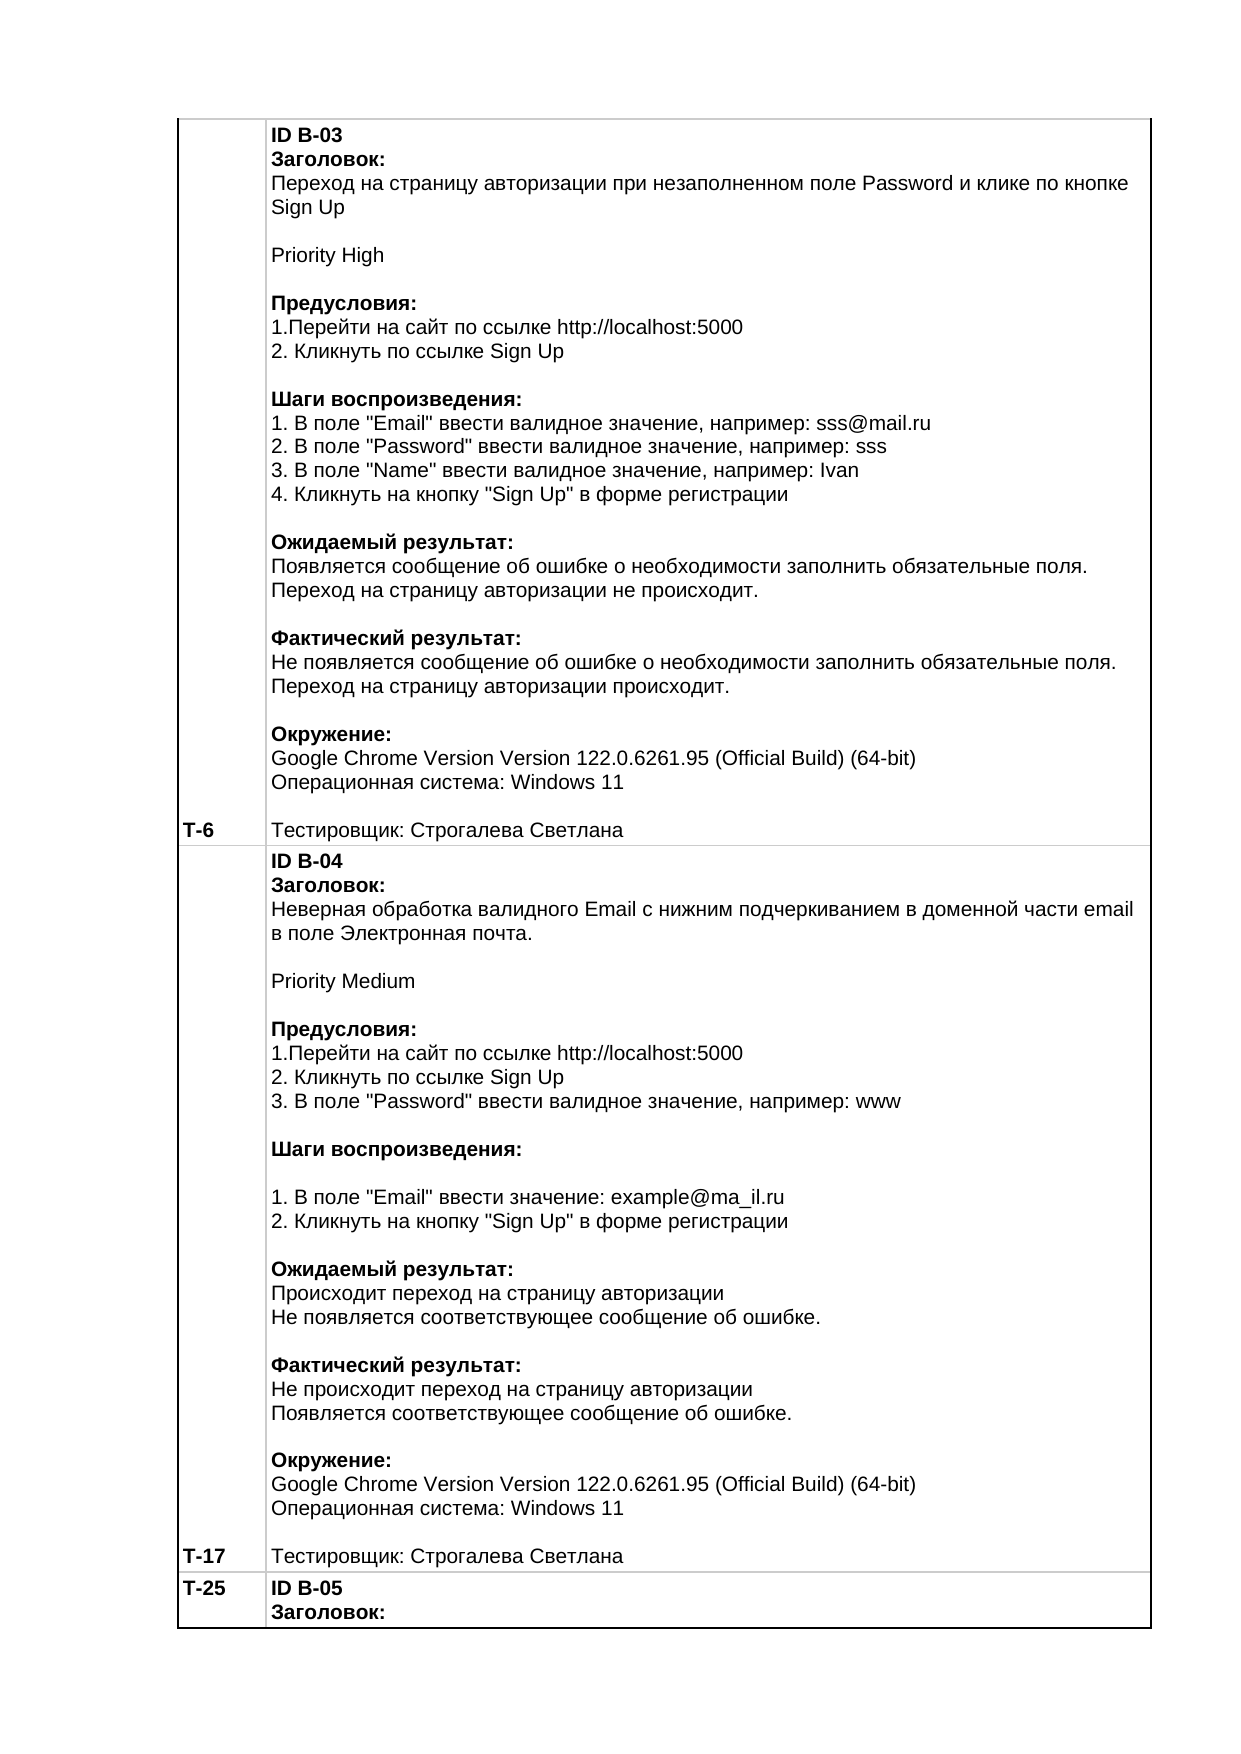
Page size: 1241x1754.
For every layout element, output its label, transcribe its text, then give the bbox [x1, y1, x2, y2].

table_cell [267, 1573, 1150, 1627]
table_cell T-6 [179, 120, 265, 845]
table_cell ID B-04 Заголовок: Неверная обработка валидного Email с нижним подчеркиванием в доменной части email в поле Электронная почта. Priority Medium Предусловия: 1.Перейти на сайт по ссылке http://localhost:5000 2. Кликнуть по ссылке Sign Up 3. В поле "Password" ввести валидное значение, например: www Шаги воспроизведения: 1. В поле "Email" ввести значение: example@ma_il.ru 2. Кликнуть на кнопку "Sign Up" в форме регистрации Ожидаемый результат: Происходит переход на страницу авторизации Не появляется соответствующее сообщение об ошибке. Фактический результат: Не происходит переход на страницу авторизации Появляется соответствующее сообщение об ошибке. Окружение: Google Chrome Version Version 122.0.6261.95 (Official Build) (64-bit) Операционная система: Windows 11 Тестировщик: Строгалева Светлана [267, 846, 1150, 1571]
table_cell ID B-03 Заголовок: Переход на страницу авторизации при незаполненном поле Password и клике по кнопке Sign Up Priority High Предусловия: 1.Перейти на сайт по ссылке http://localhost:5000 2. Кликнуть по ссылке Sign Up Шаги воспроизведения: 1. В поле "Email" ввести валидное значение, например: sss@mail.ru 2. В поле "Password" ввести валидное значение, например: sss 3. В поле "Name" ввести валидное значение, например: Ivan 4. Кликнуть на кнопку "Sign Up" в форме регистрации Ожидаемый результат: Появляется сообщение об ошибке о необходимости заполнить обязательные поля. Переход на страницу авторизации не происходит. Фактический результат: Не появляется сообщение об ошибке о необходимости заполнить обязательные поля. Переход на страницу авторизации происходит. Окружение: Google Chrome Version Version 122.0.6261.95 (Official Build) (64-bit) Операционная система: Windows 11 Тестировщик: Строгалева Светлана [267, 120, 1150, 845]
table_cell T-25 [179, 1573, 265, 1627]
table_cell T-17 [179, 846, 265, 1571]
